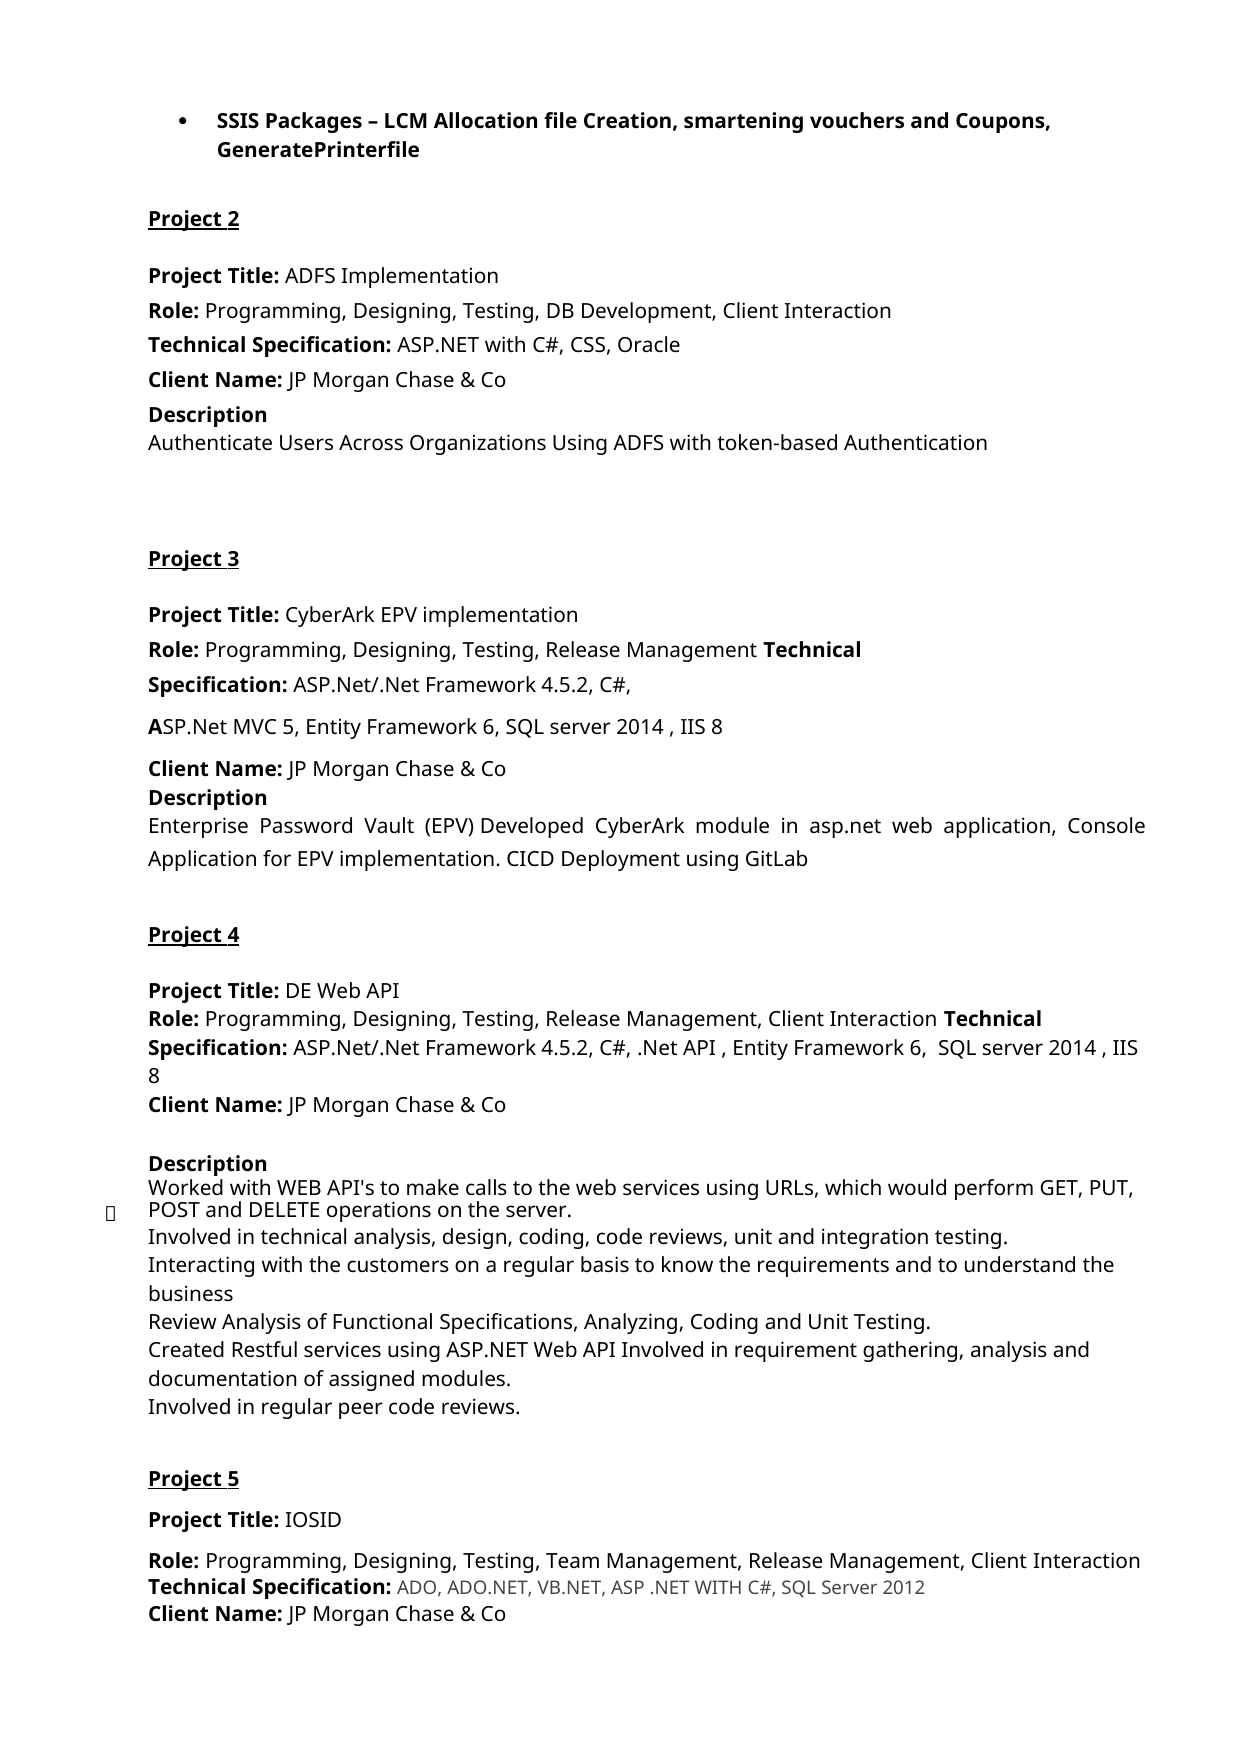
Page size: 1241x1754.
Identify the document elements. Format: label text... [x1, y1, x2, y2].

text Authenticate Users Across Organizations Using ADFS with token-based Authentication [142, 428, 1146, 457]
text Role: Programming, Designing, Testing, DB Development, Client Interaction [148, 296, 1146, 324]
subtitle SSIS Packages – LCM Allocation file Creation, smartening vouchers and Coupons, GeneratePrinterfile [179, 106, 1146, 163]
text ASP.Net MVC 5, Entity Framework 6, SQL server 2014 , IIS 8 [148, 712, 888, 741]
text Role: Programming, Designing, Testing, Release Management Technical Specification: ASP.Net/.Net Framework 4.5.2, C#, [148, 635, 888, 699]
text Technical Specification: ADO, ADO.NET, VB.NET, ASP .NET WITH C#, SQL Server 2012 [148, 1574, 1146, 1599]
text Enterprise Password Vault (EPV) Developed CyberArk module in asp.net web application, Console Application for EPV implementation. CICD Deployment using GitLab [148, 811, 1146, 872]
text Client Name: JP Morgan Chase & Co [148, 1599, 1146, 1628]
text Project Title: IOSID [148, 1505, 1146, 1533]
text Created Restful services using ASP.NET Web API Involved in requirement gathering, analysis and documentation of assigned modules. [148, 1336, 1146, 1392]
text Review Analysis of Functional Specifications, Analyzing, Coding and Unit Testing. [148, 1307, 1146, 1336]
text Client Name: JP Morgan Chase & Co [148, 365, 1146, 393]
text Role: Programming, Designing, Testing, Team Management, Release Management, Client Interaction [148, 1546, 1146, 1574]
text Project Title: CyberArk EPV implementation [148, 600, 1146, 628]
text Technical Specification: ASP.NET with C#, CSS, Oracle [148, 331, 1146, 359]
text Client Name: JP Morgan Chase & Co [148, 1090, 1146, 1118]
text Worked with WEB API's to make calls to the web services using URLs, which would perform GET, PUT, POST and DELETE operations on the server. [148, 1178, 1146, 1222]
subtitle Project 4 [104, 920, 1146, 948]
subtitle Project 3 [148, 544, 1146, 572]
text Involved in technical analysis, design, coding, code reviews, unit and integration testing. [148, 1222, 1146, 1250]
text Project Title: ADFS Implementation [148, 261, 1146, 289]
text Description [148, 1149, 1146, 1178]
subtitle Description [148, 400, 1146, 428]
subtitle Project 2 [148, 204, 1146, 233]
text Role: Programming, Designing, Testing, Release Management, Client Interaction Technical Specification: ASP.Net/.Net Framework 4.5.2, C#, .Net API , Entity Framework 6, SQL server 2014 , IIS 8 [148, 1004, 1146, 1090]
subtitle Description [148, 783, 1146, 811]
text Involved in regular peer code reviews. [148, 1392, 1146, 1421]
text Interacting with the customers on a regular basis to know the requirements and to understand the business [148, 1250, 1146, 1307]
text Client Name: JP Morgan Chase & Co [148, 754, 1146, 782]
subtitle Project 5 [148, 1464, 1146, 1492]
text Project Title: DE Web API [104, 976, 1146, 1004]
